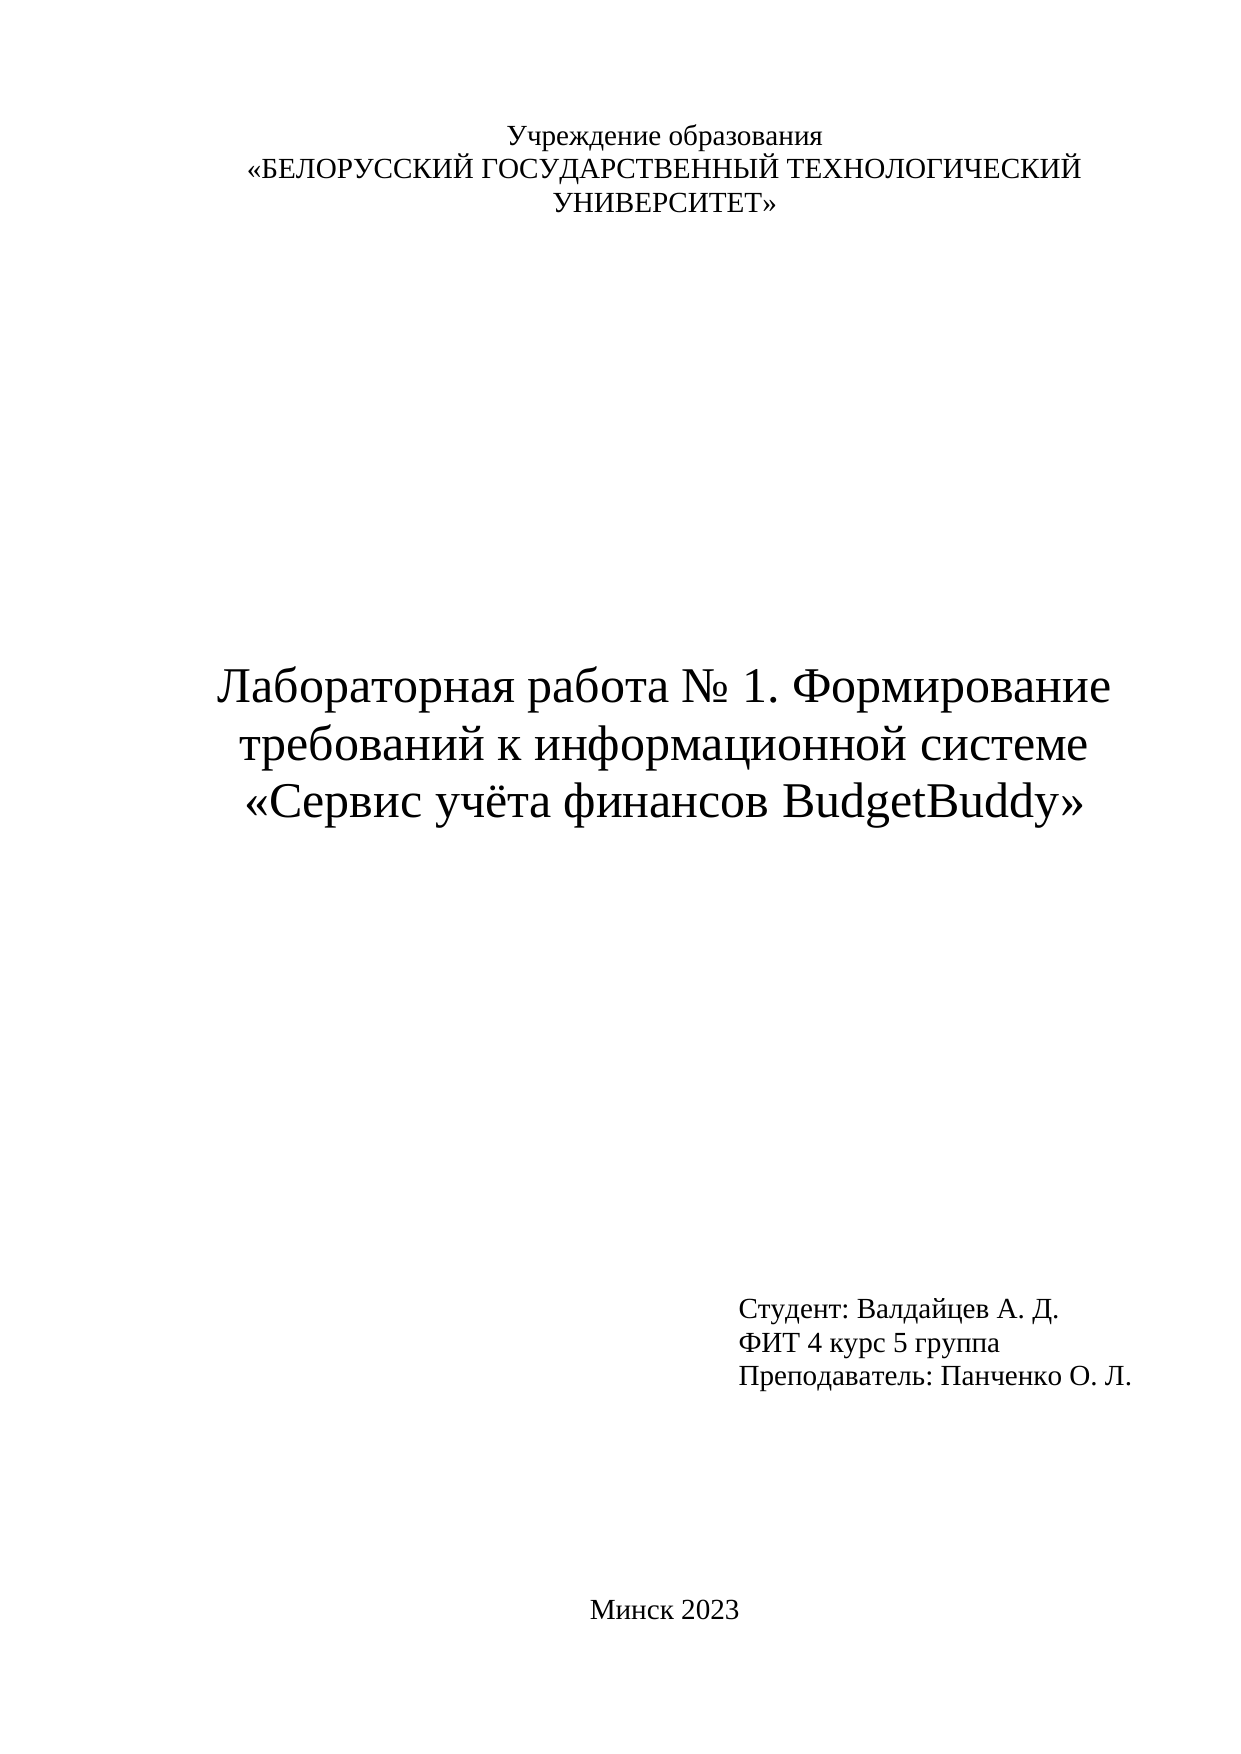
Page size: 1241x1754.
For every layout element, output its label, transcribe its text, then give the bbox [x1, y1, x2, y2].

text ФИТ 4 курс 5 группа [177, 1325, 1152, 1358]
text Студент: Валдайцев А. Д. [177, 1291, 1152, 1325]
text Учреждение образования [177, 118, 1152, 152]
text Лабораторная работа № 1. Формирование требований к информационной системе «Сервис учёта финансов BudgetBuddy» [177, 656, 1152, 829]
text Минск 2023 [177, 1592, 1152, 1625]
text Преподаватель: Панченко О. Л. [177, 1358, 1152, 1392]
text «БЕЛОРУССКИЙ ГОСУДАРСТВЕННЫЙ ТЕХНОЛОГИЧЕСКИЙ УНИВЕРСИТЕТ» [177, 152, 1152, 219]
